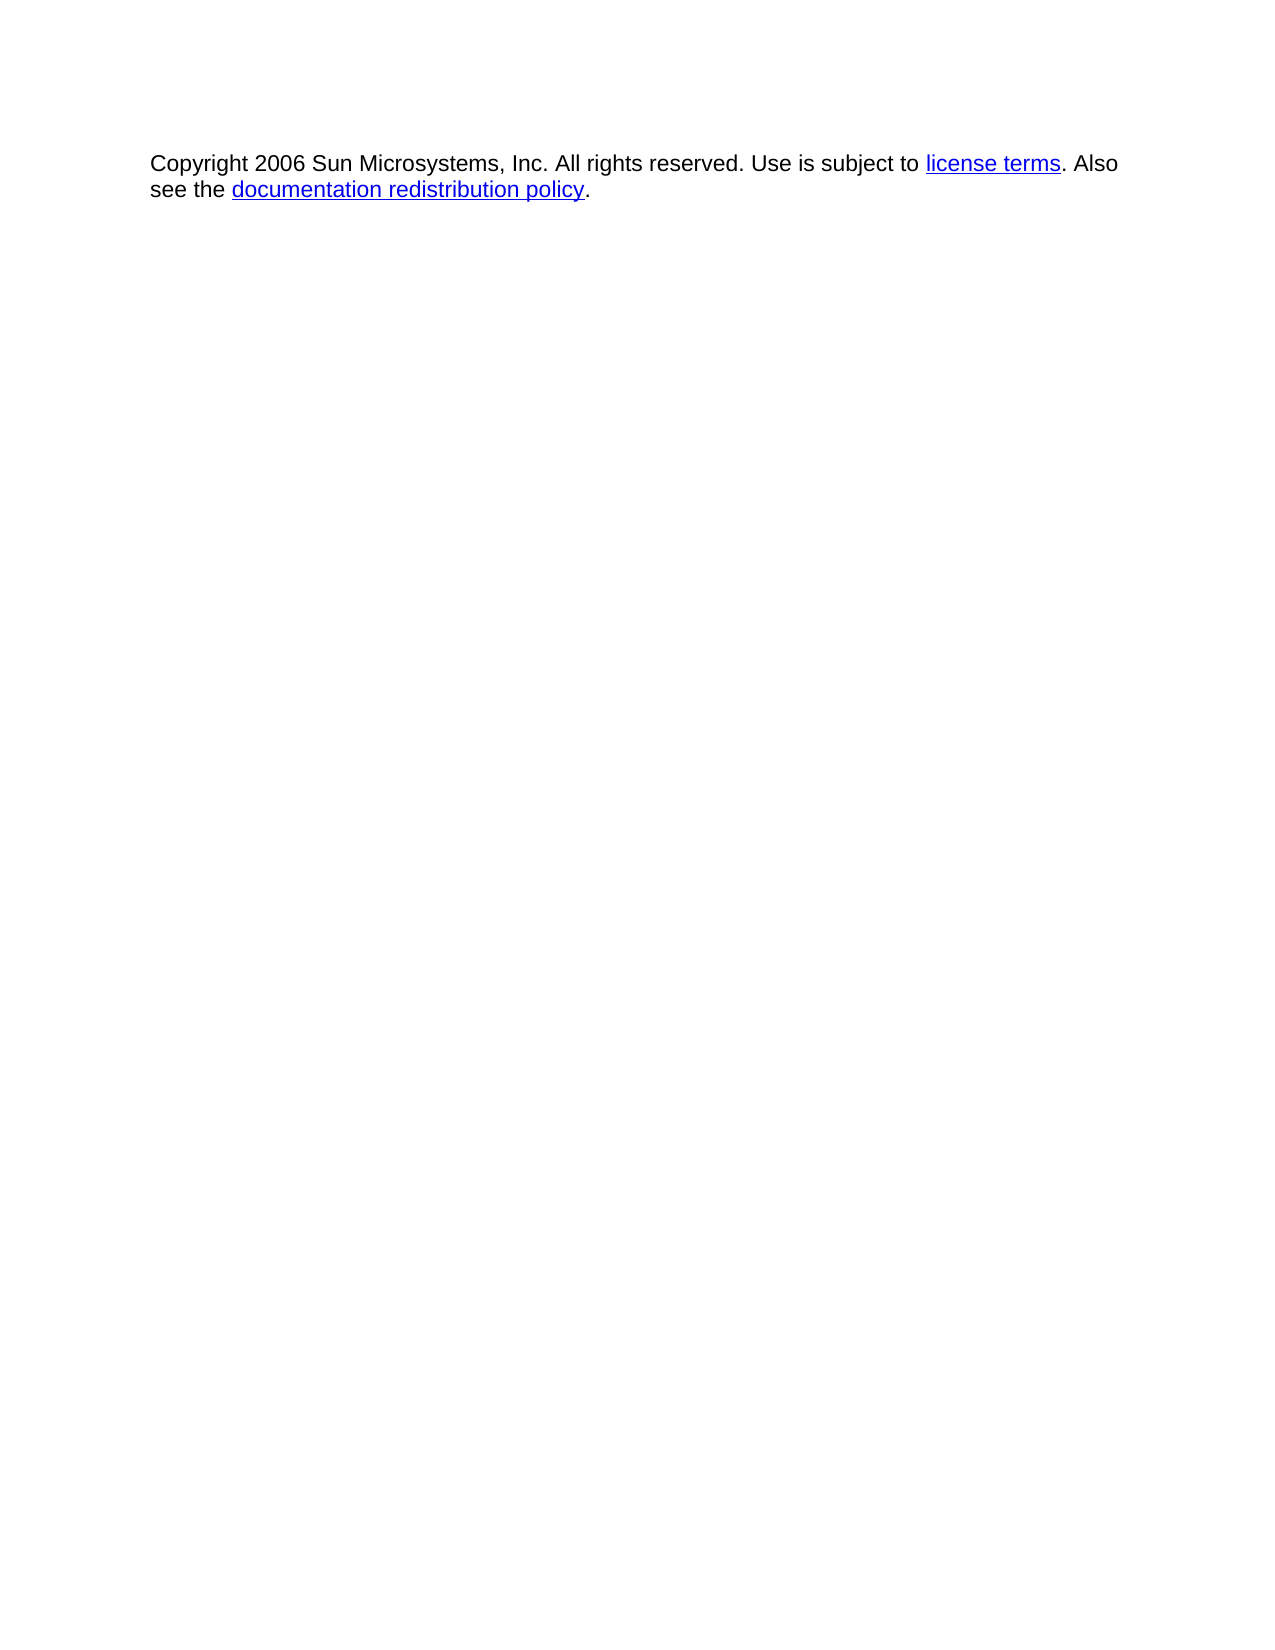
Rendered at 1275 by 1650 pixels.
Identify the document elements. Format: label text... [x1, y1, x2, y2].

text Copyright 2006 Sun Microsystems, Inc. All rights reserved. Use is subject to license terms. Also see the documentation redistribution policy. [150, 150, 1125, 203]
